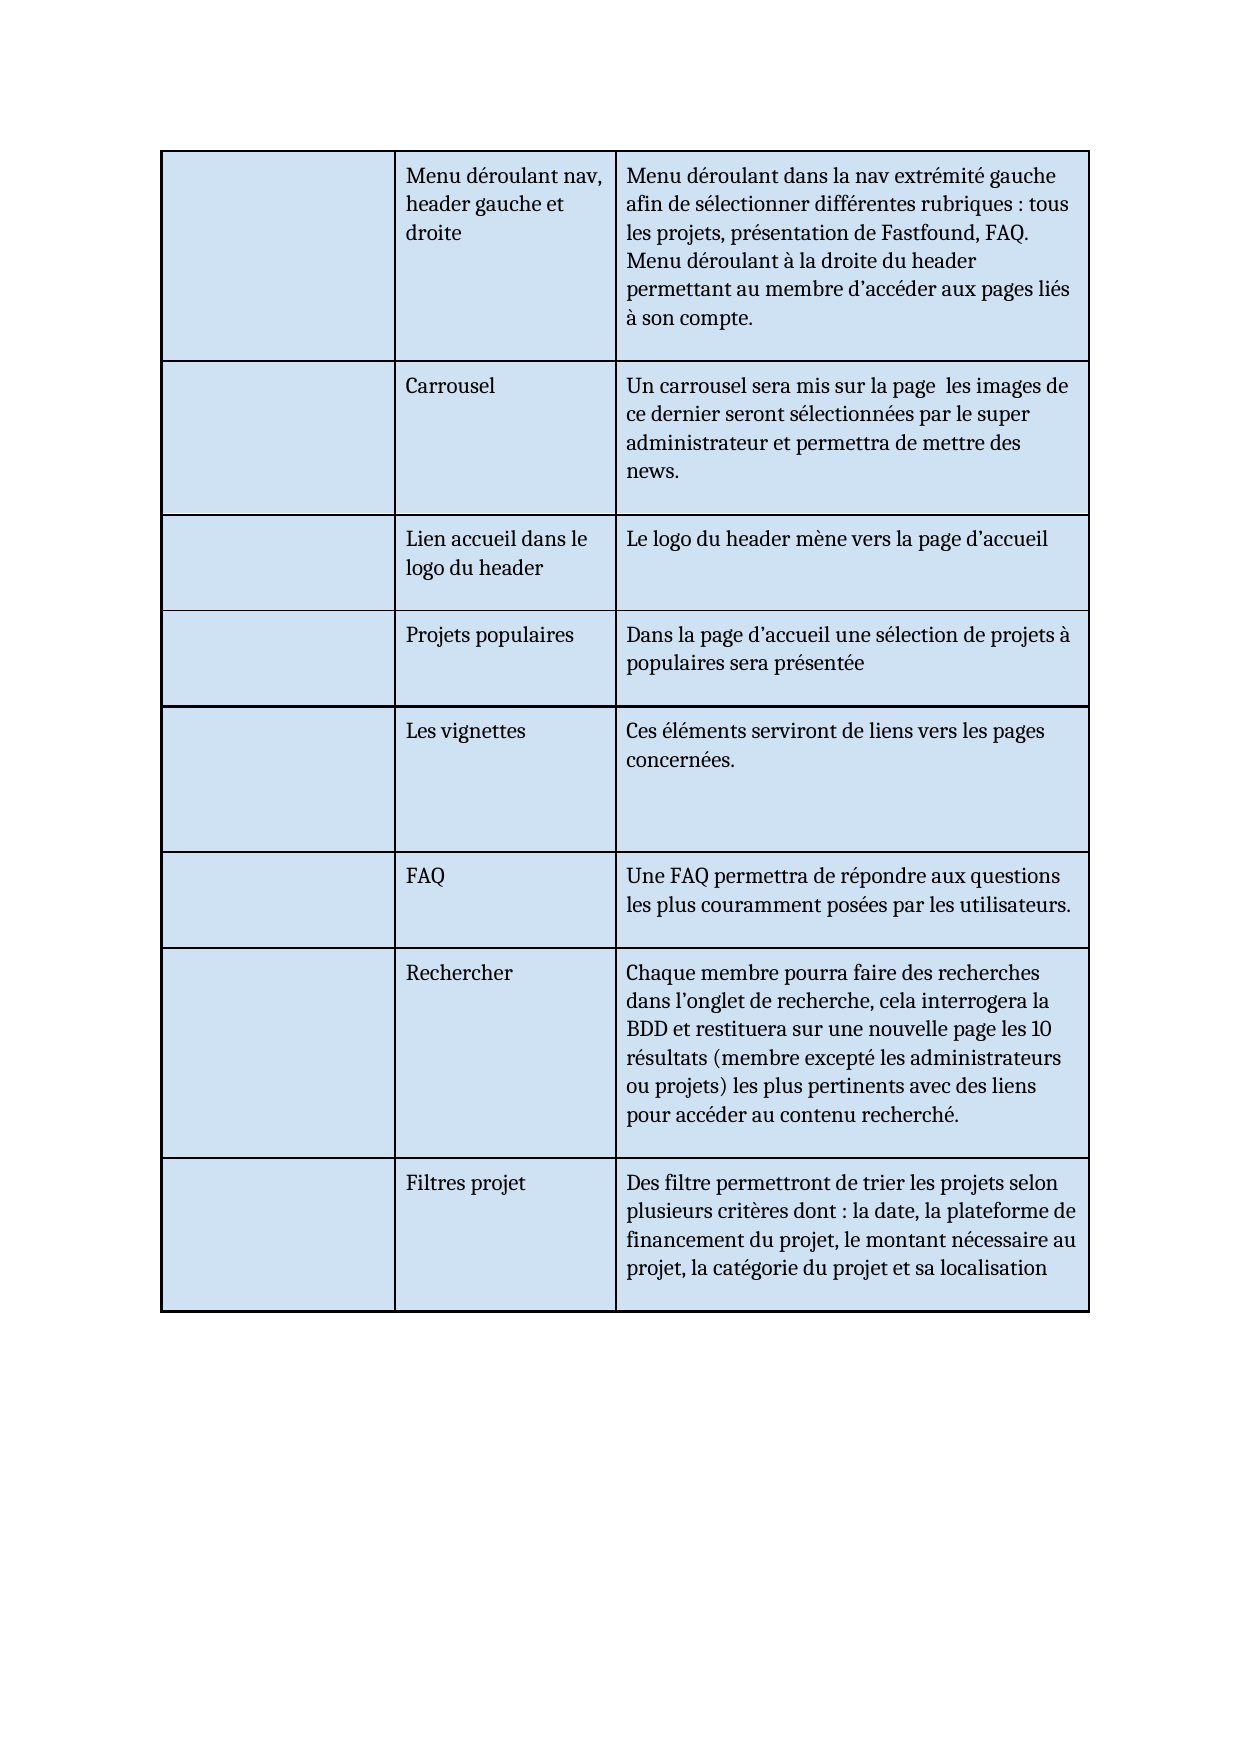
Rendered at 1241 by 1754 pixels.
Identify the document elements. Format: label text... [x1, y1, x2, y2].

table_cell Des filtre permettront de trier les projets selon plusieurs critères dont : la date, la plateforme de financement du projet, le montant nécessaire au projet, la catégorie du projet et sa localisation [617, 1159, 1088, 1310]
table_cell Carrousel [396, 362, 615, 513]
table_cell Filtres projet [396, 1159, 615, 1310]
table_cell [163, 516, 394, 610]
table_cell Chaque membre pourra faire des recherches dans l’onglet de recherche, cela interrogera la BDD et restituera sur une nouvelle page les 10 résultats (membre excepté les administrateurs ou projets) les plus pertinents avec des liens pour accéder au contenu recherché. [617, 949, 1088, 1157]
table_cell Le logo du header mène vers la page d’accueil [617, 516, 1088, 610]
table_cell Les vignettes [396, 708, 615, 851]
table_cell Rechercher [396, 949, 615, 1157]
table_cell [163, 152, 394, 360]
table_cell Ces éléments serviront de liens vers les pages concernées. [617, 708, 1088, 851]
table_cell [163, 611, 394, 705]
table_cell [163, 1159, 394, 1310]
table_cell [163, 362, 394, 513]
table_cell Menu déroulant dans la nav extrémité gauche afin de sélectionner différentes rubriques : tous les projets, présentation de Fastfound, FAQ. Menu déroulant à la droite du header permettant au membre d’accéder aux pages liés à son compte. [617, 152, 1088, 360]
table_cell Menu déroulant nav, header gauche et droite [396, 152, 615, 360]
table_cell Un carrousel sera mis sur la page les images de ce dernier seront sélectionnées par le super administrateur et permettra de mettre des news. [617, 362, 1088, 513]
table_cell [163, 708, 394, 851]
table_cell FAQ [396, 853, 615, 947]
table_cell [163, 949, 394, 1157]
table_cell Projets populaires [396, 611, 615, 705]
table_cell Une FAQ permettra de répondre aux questions les plus couramment posées par les utilisateurs. [617, 853, 1088, 947]
table_cell Lien accueil dans le logo du header [396, 516, 615, 610]
table_cell [163, 853, 394, 947]
table_cell Dans la page d’accueil une sélection de projets à populaires sera présentée [617, 611, 1088, 705]
